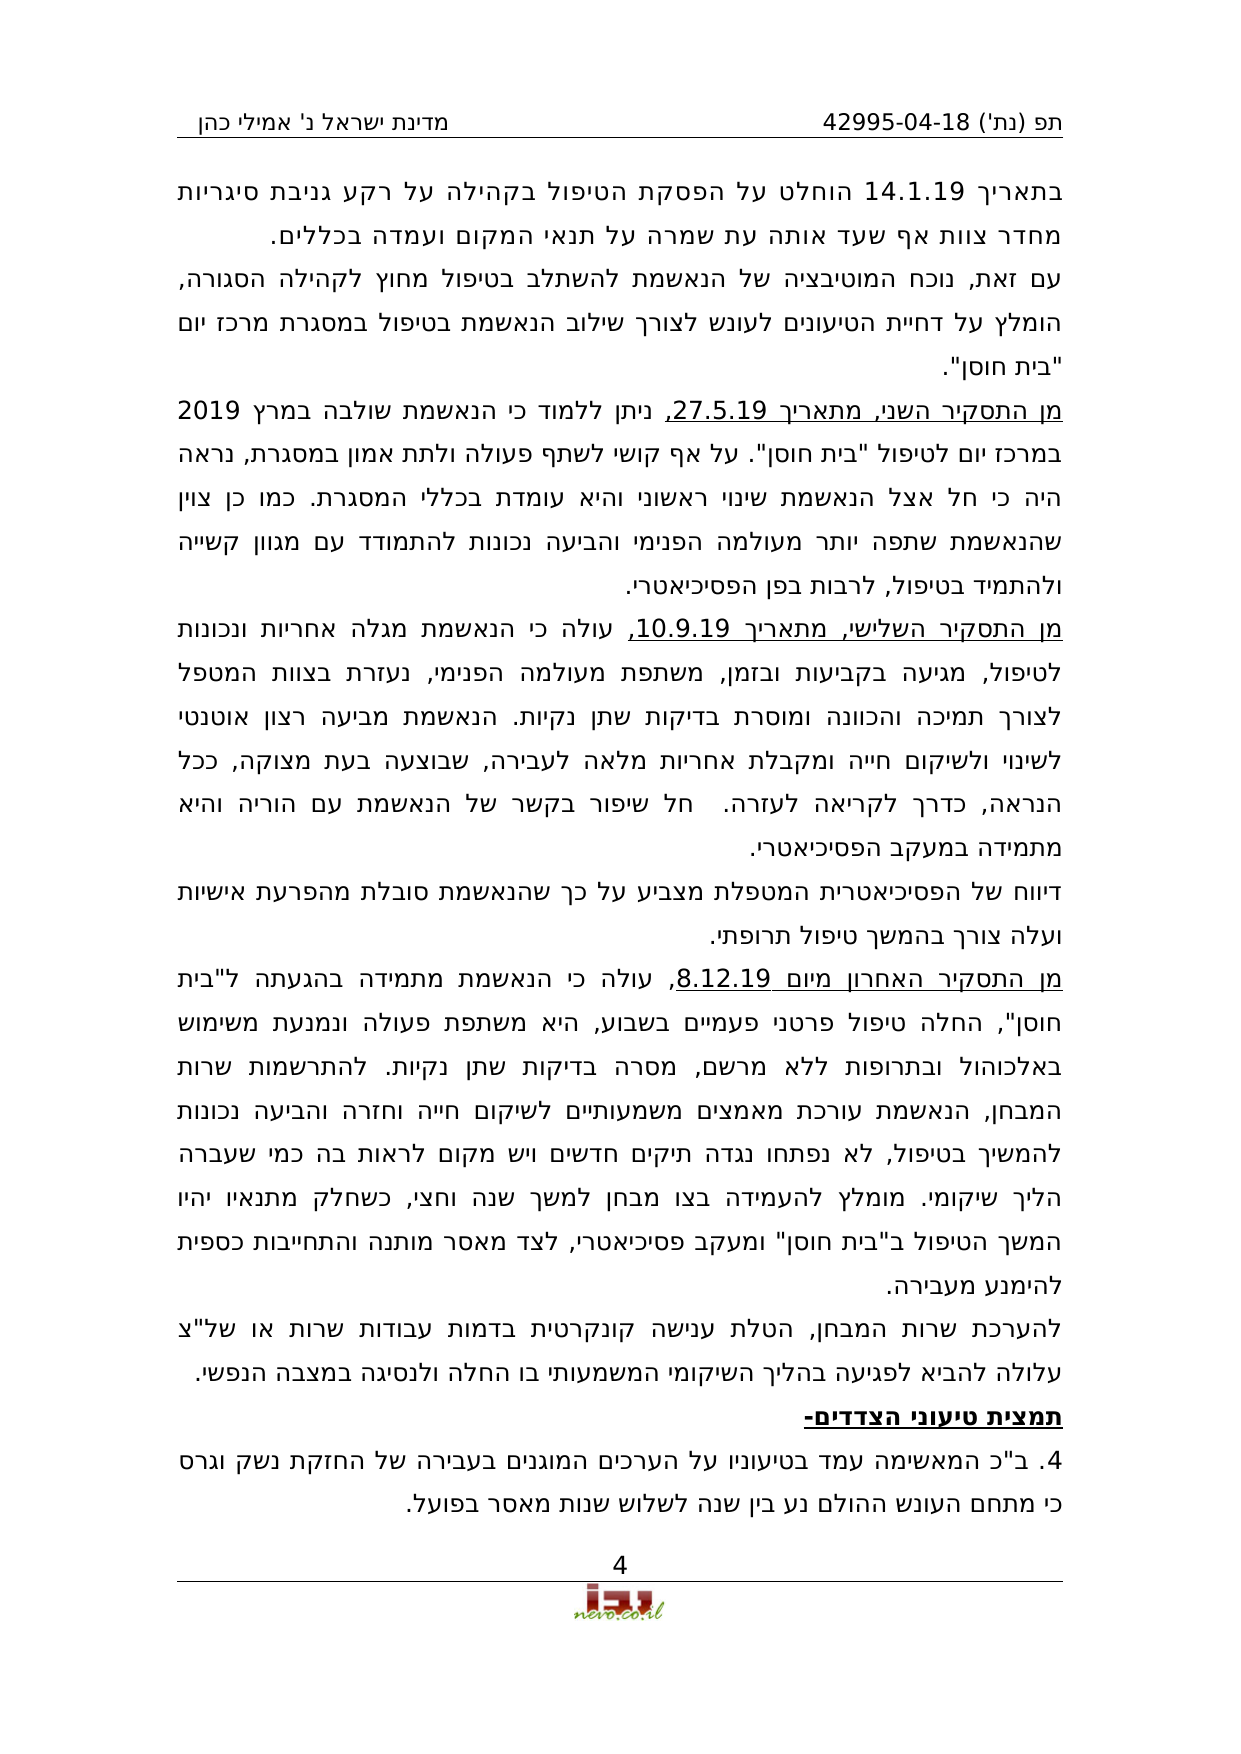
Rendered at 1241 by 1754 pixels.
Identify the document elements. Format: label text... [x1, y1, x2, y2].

text להערכת שרות המבחן, הטלת ענישה קונקרטית בדמות עבודות שרות או של"צ עלולה להביא לפגיעה בהליך השיקומי המשמעותי בו החלה ולנסיגה במצבה הנפשי. [177, 1315, 1063, 1388]
text מן התסקיר השני, מתאריך 27.5.19, ניתן ללמוד כי הנאשמת שולבה במרץ 2019 במרכז יום לטיפול "בית חוסן". על אף קושי לשתף פעולה ולתת אמון במסגרת, נראה היה כי חל אצל הנאשמת שינוי ראשוני והיא עומדת בכללי המסגרת. כמו כן צוין שהנאשמת שתפה יותר מעולמה הפנימי והביעה נכונות להתמודד עם מגוון קשייה ולהתמיד בטיפול, לרבות בפן הפסיכיאטרי. [177, 396, 1063, 600]
text תמצית טיעוני הצדדים- [177, 1402, 1063, 1431]
text דיווח של הפסיכיאטרית המטפלת מצביע על כך שהנאשמת סובלת מהפרעת אישיות ועלה צורך בהמשך טיפול תרופתי. [177, 877, 1063, 950]
picture [574, 1583, 666, 1621]
text 4. ב"כ המאשימה עמד בטיעוניו על הערכים המוגנים בעבירה של החזקת נשק וגרס כי מתחם העונש ההולם נע בין שנה לשלוש שנות מאסר בפועל. [177, 1446, 1063, 1519]
text עם זאת, נוכח המוטיבציה של הנאשמת להשתלב בטיפול מחוץ לקהילה הסגורה, הומלץ על דחיית הטיעונים לעונש לצורך שילוב הנאשמת בטיפול במסגרת מרכז יום "בית חוסן". [177, 265, 1063, 381]
text מן התסקיר האחרון מיום 8.12.19, עולה כי הנאשמת מתמידה בהגעתה ל"בית חוסן", החלה טיפול פרטני פעמיים בשבוע, היא משתפת פעולה ונמנעת משימוש באלכוהול ובתרופות ללא מרשם, מסרה בדיקות שתן נקיות. להתרשמות שרות המבחן, הנאשמת עורכת מאמצים משמעותיים לשיקום חייה וחזרה והביעה נכונות להמשיך בטיפול, לא נפתחו נגדה תיקים חדשים ויש מקום לראות בה כמי שעברה הליך שיקומי. מומלץ להעמידה בצו מבחן למשך שנה וחצי, כשחלק מתנאיו יהיו המשך הטיפול ב"בית חוסן" ומעקב פסיכיאטרי, לצד מאסר מותנה והתחייבות כספית להימנע מעבירה. [177, 965, 1063, 1300]
text מן התסקיר השלישי, מתאריך 10.9.19, עולה כי הנאשמת מגלה אחריות ונכונות לטיפול, מגיעה בקביעות ובזמן, משתפת מעולמה הפנימי, נעזרת בצוות המטפל לצורך תמיכה והכוונה ומוסרת בדיקות שתן נקיות. הנאשמת מביעה רצון אוטנטי לשינוי ולשיקום חייה ומקבלת אחריות מלאה לעבירה, שבוצעה בעת מצוקה, ככל הנראה, כדרך לקריאה לעזרה. חל שיפור בקשר של הנאשמת עם הוריה והיא מתמידה במעקב הפסיכיאטרי. [177, 615, 1063, 863]
text בתאריך 14.1.19 הוחלט על הפסקת הטיפול בקהילה על רקע גניבת סיגריות מחדר צוות אף שעד אותה עת שמרה על תנאי המקום ועמדה בכללים. [177, 177, 1063, 250]
